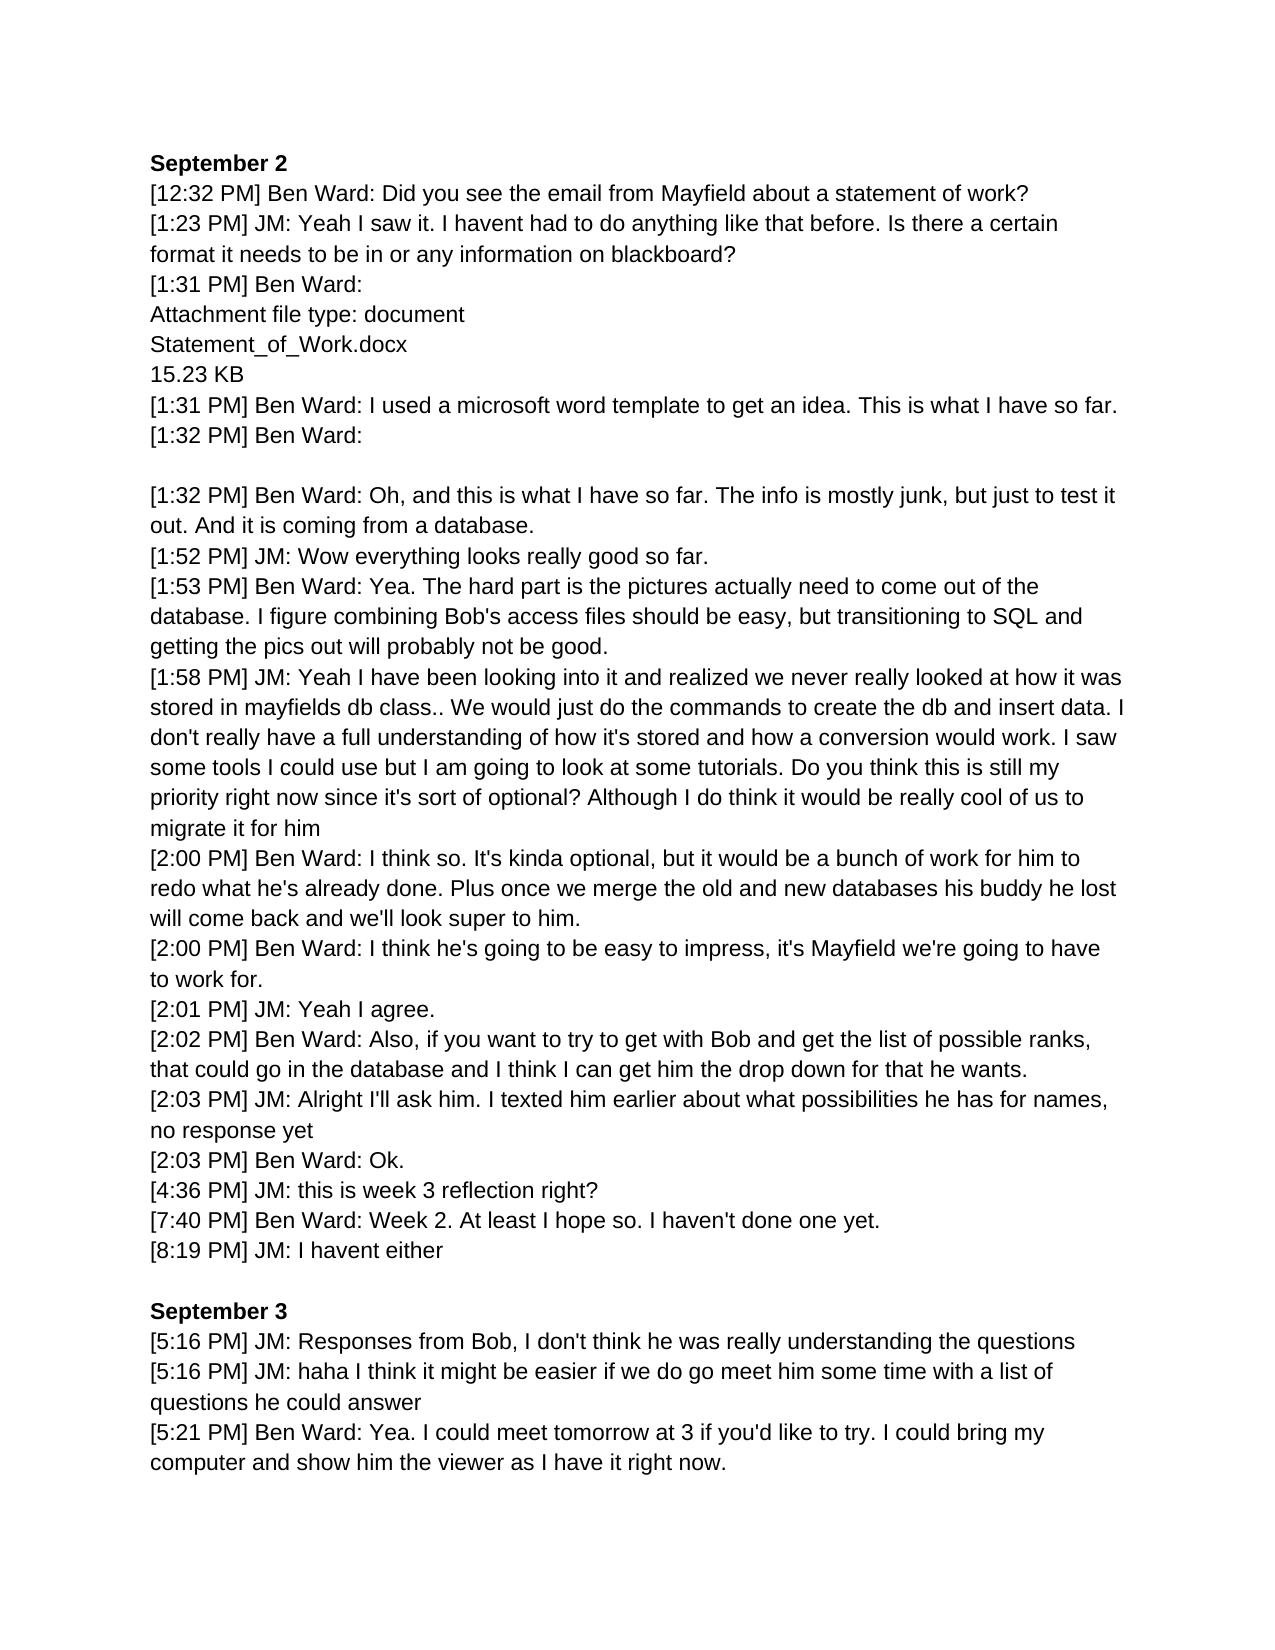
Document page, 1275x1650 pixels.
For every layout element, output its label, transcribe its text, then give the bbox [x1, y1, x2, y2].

text [5:21 PM] Ben Ward: Yea. I could meet tomorrow at 3 if you'd like to try. I could bring my computer and show him the viewer as I have it right now. [150, 1419, 1125, 1475]
text [7:40 PM] Ben Ward: Week 2. At least I hope so. I haven't done one yet. [150, 1207, 1125, 1234]
text [1:31 PM] Ben Ward: [150, 271, 1125, 297]
text [2:03 PM] JM: Alright I'll ask him. I texted him earlier about what possibilities he has for names, no response yet [150, 1086, 1125, 1143]
text [1:32 PM] Ben Ward: [150, 422, 1125, 448]
text September 3 [150, 1298, 1125, 1324]
text [5:16 PM] JM: haha I think it might be easier if we do go meet him some time with a list of questions he could answer [150, 1358, 1125, 1415]
text [2:02 PM] Ben Ward: Also, if you want to try to get with Bob and get the list of possible ranks, that could go in the database and I think I can get him the drop down for that he wants. [150, 1026, 1125, 1083]
text Statement_of_Work.docx [150, 331, 1125, 358]
text [1:58 PM] JM: Yeah I have been looking into it and realized we never really looked at how it was stored in mayfields db class.. We would just do the commands to create the db and insert data. I don't really have a full understanding of how it's stored and how a conversion would work. I saw some tools I could use but I am going to look at some tutorials. Do you think this is still my priority right now since it's sort of optional? Although I do think it would be really cool of us to migrate it for him [150, 663, 1125, 841]
text [1:23 PM] JM: Yeah I saw it. I havent had to do anything like that before. Is there a certain format it needs to be in or any information on blackboard? [150, 210, 1125, 267]
text [2:01 PM] JM: Yeah I agree. [150, 996, 1125, 1022]
text [4:36 PM] JM: this is week 3 reflection right? [150, 1177, 1125, 1203]
text [5:16 PM] JM: Responses from Bob, I don't think he was really understanding the questions [150, 1328, 1125, 1354]
text [2:00 PM] Ben Ward: I think he's going to be easy to impress, it's Mayfield we're going to have to work for. [150, 935, 1125, 992]
text September 2 [150, 150, 1125, 176]
text [2:00 PM] Ben Ward: I think so. It's kinda optional, but it would be a bunch of work for him to redo what he's already done. Plus once we merge the old and new databases his buddy he lost will come back and we'll look super to him. [150, 845, 1125, 932]
text Attachment file type: document [150, 301, 1125, 327]
text [1:52 PM] JM: Wow everything looks really good so far. [150, 543, 1125, 569]
text [8:19 PM] JM: I havent either [150, 1237, 1125, 1264]
text [1:31 PM] Ben Ward: I used a microsoft word template to get an idea. This is what I have so far. [150, 392, 1125, 418]
text [12:32 PM] Ben Ward: Did you see the email from Mayfield about a statement of work? [150, 180, 1125, 207]
text [2:03 PM] Ben Ward: Ok. [150, 1147, 1125, 1173]
text 15.23 KB [150, 361, 1125, 388]
text [1:32 PM] Ben Ward: Oh, and this is what I have so far. The info is mostly junk, but just to test it out. And it is coming from a database. [150, 482, 1125, 539]
text [1:53 PM] Ben Ward: Yea. The hard part is the pictures actually need to come out of the database. I figure combining Bob's access files should be easy, but transitioning to SQL and getting the pics out will probably not be good. [150, 573, 1125, 660]
